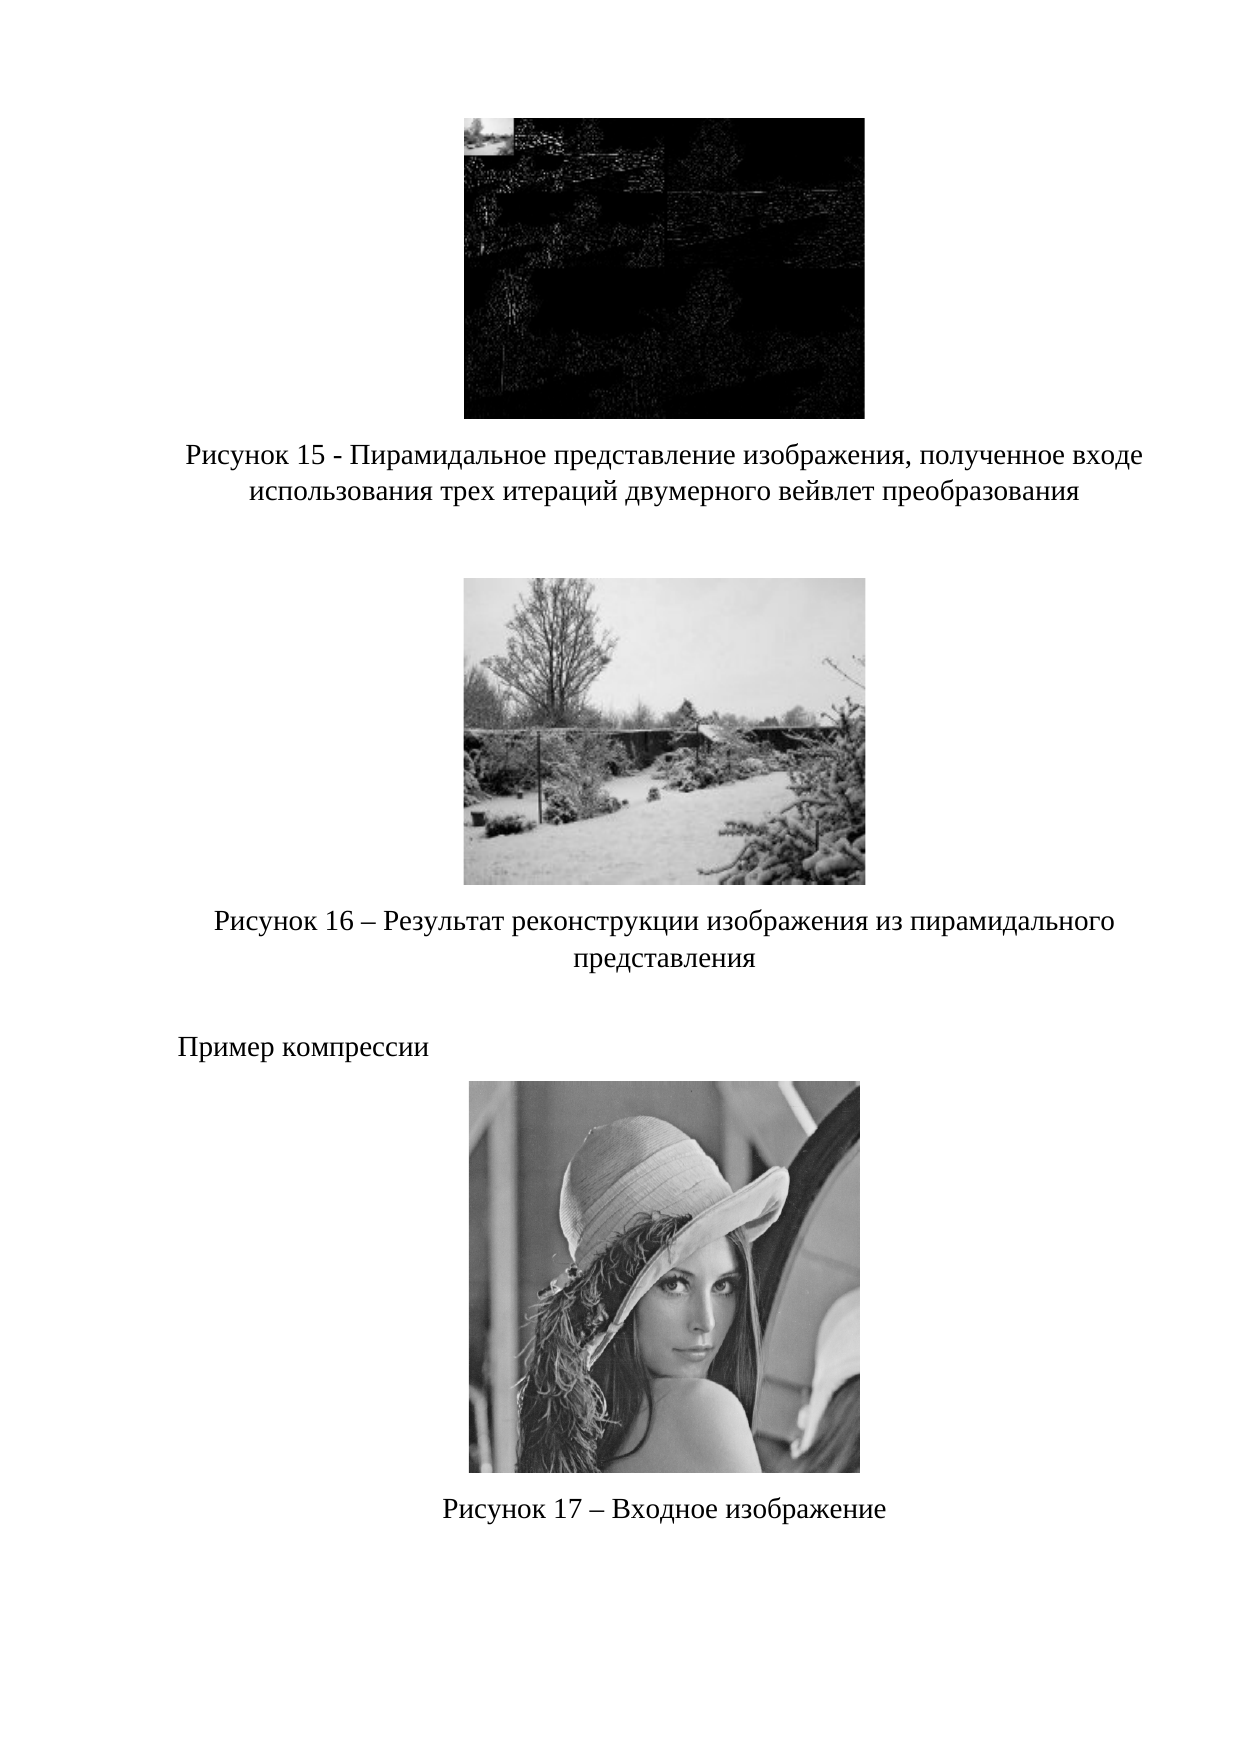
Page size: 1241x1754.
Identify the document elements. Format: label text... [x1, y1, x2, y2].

text Рисунок 17 – Входное изображение [177, 1491, 1152, 1525]
picture [463, 578, 866, 885]
picture [464, 118, 865, 419]
text Рисунок 15 - Пирамидальное представление изображения, полученное входе использования трех итераций двумерного вейвлет преобразования [177, 437, 1152, 507]
text Рисунок 16 – Результат реконструкции изображения из пирамидального представления [177, 903, 1152, 973]
picture [468, 1081, 860, 1473]
text Пример компрессии [177, 992, 1152, 1062]
